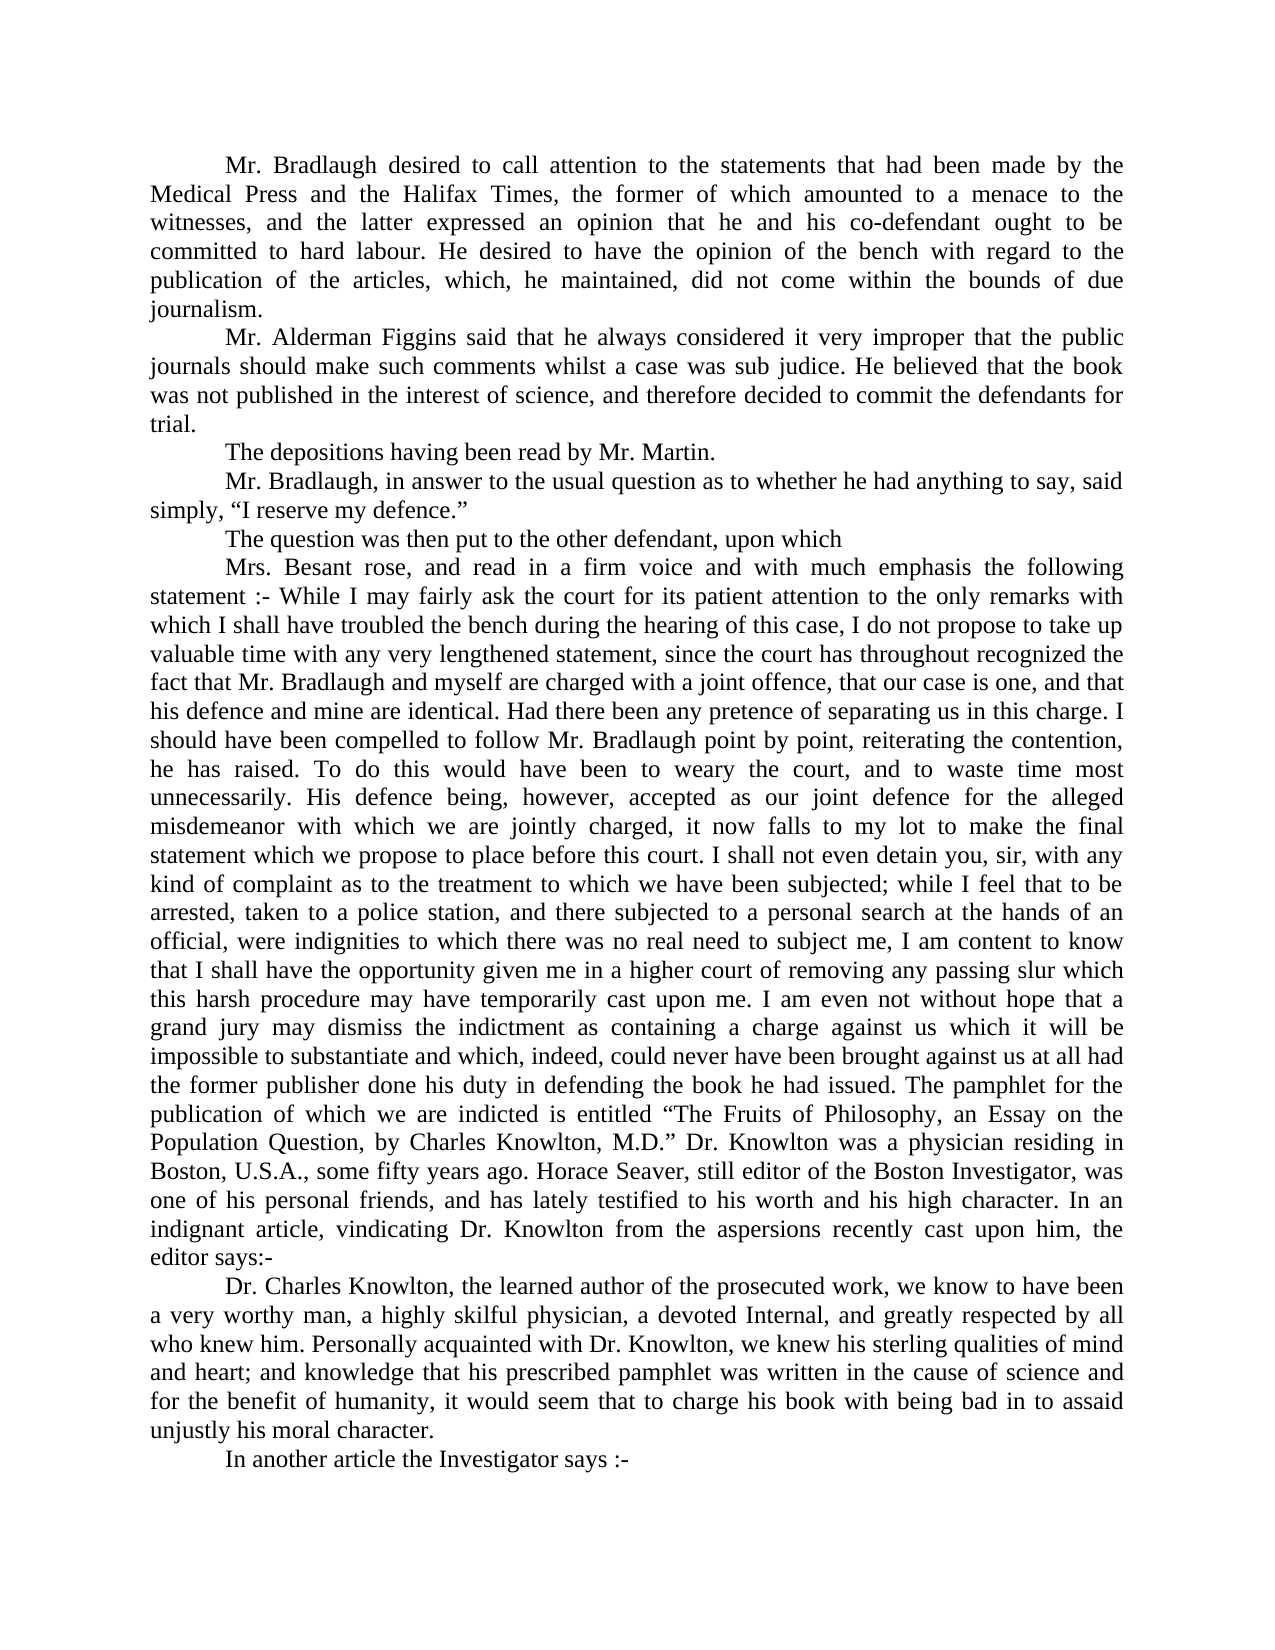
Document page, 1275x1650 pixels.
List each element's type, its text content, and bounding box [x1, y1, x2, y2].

text The question was then put to the other defendant, upon which [150, 524, 1125, 552]
text Mr. Bradlaugh, in answer to the usual question as to whether he had anything to say, said simply, “I reserve my defence.” [150, 466, 1125, 524]
text Mrs. Besant rose, and read in a firm voice and with much emphasis the following statement :- While I may fairly ask the court for its patient attention to the only remarks with which I shall have troubled the bench during the hearing of this case, I do not propose to take up valuable time with any very lengthened statement, since the court has throughout recognized the fact that Mr. Bradlaugh and myself are charged with a joint offence, that our case is one, and that his defence and mine are identical. Had there been any pretence of separating us in this charge. I should have been compelled to follow Mr. Bradlaugh point by point, reiterating the contention, he has raised. To do this would have been to weary the court, and to waste time most unnecessarily. His defence being, however, accepted as our joint defence for the alleged misdemeanor with which we are jointly charged, it now falls to my lot to make the final statement which we propose to place before this court. I shall not even detain you, sir, with any kind of complaint as to the treatment to which we have been subjected; while I feel that to be arrested, taken to a police station, and there subjected to a personal search at the hands of an official, were indignities to which there was no real need to subject me, I am content to know that I shall have the opportunity given me in a higher court of removing any passing slur which this harsh procedure may have temporarily cast upon me. I am even not without hope that a grand jury may dismiss the indictment as containing a charge against us which it will be impossible to substantiate and which, indeed, could never have been brought against us at all had the former publisher done his duty in defending the book he had issued. The pamphlet for the publication of which we are indicted is entitled “The Fruits of Philosophy, an Essay on the Population Question, by Charles Knowlton, M.D.” Dr. Knowlton was a physician residing in Boston, U.S.A., some fifty years ago. Horace Seaver, still editor of the Boston Investigator, was one of his personal friends, and has lately testified to his worth and his high character. In an indignant article, vindicating Dr. Knowlton from the aspersions recently cast upon him, the editor says:- [150, 552, 1125, 1271]
text The depositions having been read by Mr. Martin. [150, 437, 1125, 466]
text In another article the Investigator says :- [150, 1444, 1125, 1472]
text Dr. Charles Knowlton, the learned author of the prosecuted work, we know to have been a very worthy man, a highly skilful physician, a devoted Internal, and greatly respected by all who knew him. Personally acquainted with Dr. Knowlton, we knew his sterling qualities of mind and heart; and knowledge that his prescribed pamphlet was written in the cause of science and for the benefit of humanity, it would seem that to charge his book with being bad in to assaid unjustly his moral character. [150, 1271, 1125, 1444]
text Mr. Bradlaugh desired to call attention to the statements that had been made by the Medical Press and the Halifax Times, the former of which amounted to a menace to the witnesses, and the latter expressed an opinion that he and his co-defendant ought to be committed to hard labour. He desired to have the opinion of the bench with regard to the publication of the articles, which, he maintained, did not come within the bounds of due journalism. [150, 150, 1125, 322]
text Mr. Alderman Figgins said that he always considered it very improper that the public journals should make such comments whilst a case was sub judice. He believed that the book was not published in the interest of science, and therefore decided to commit the defendants for trial. [150, 322, 1125, 437]
